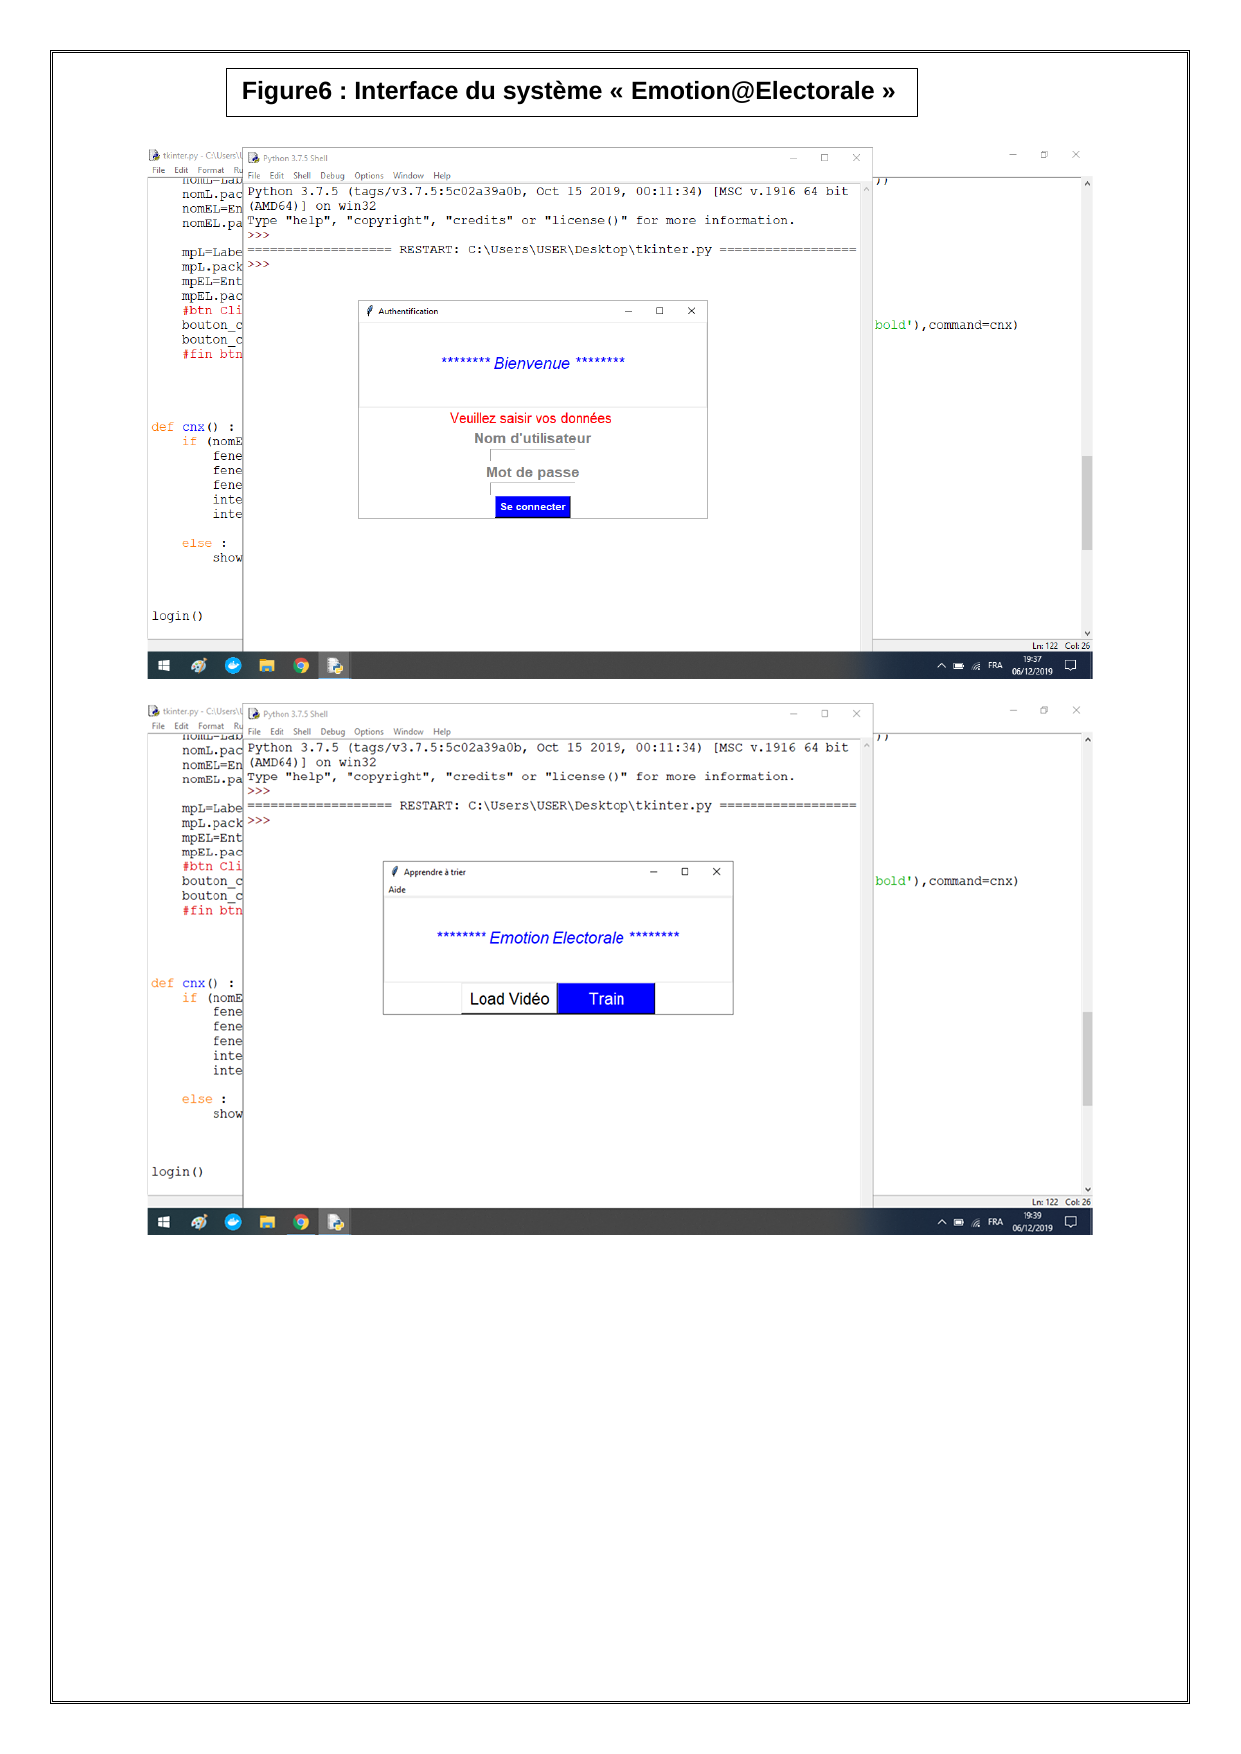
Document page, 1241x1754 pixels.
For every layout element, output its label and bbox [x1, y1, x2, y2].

picture [147, 703, 1093, 1235]
picture [147, 147, 1093, 679]
